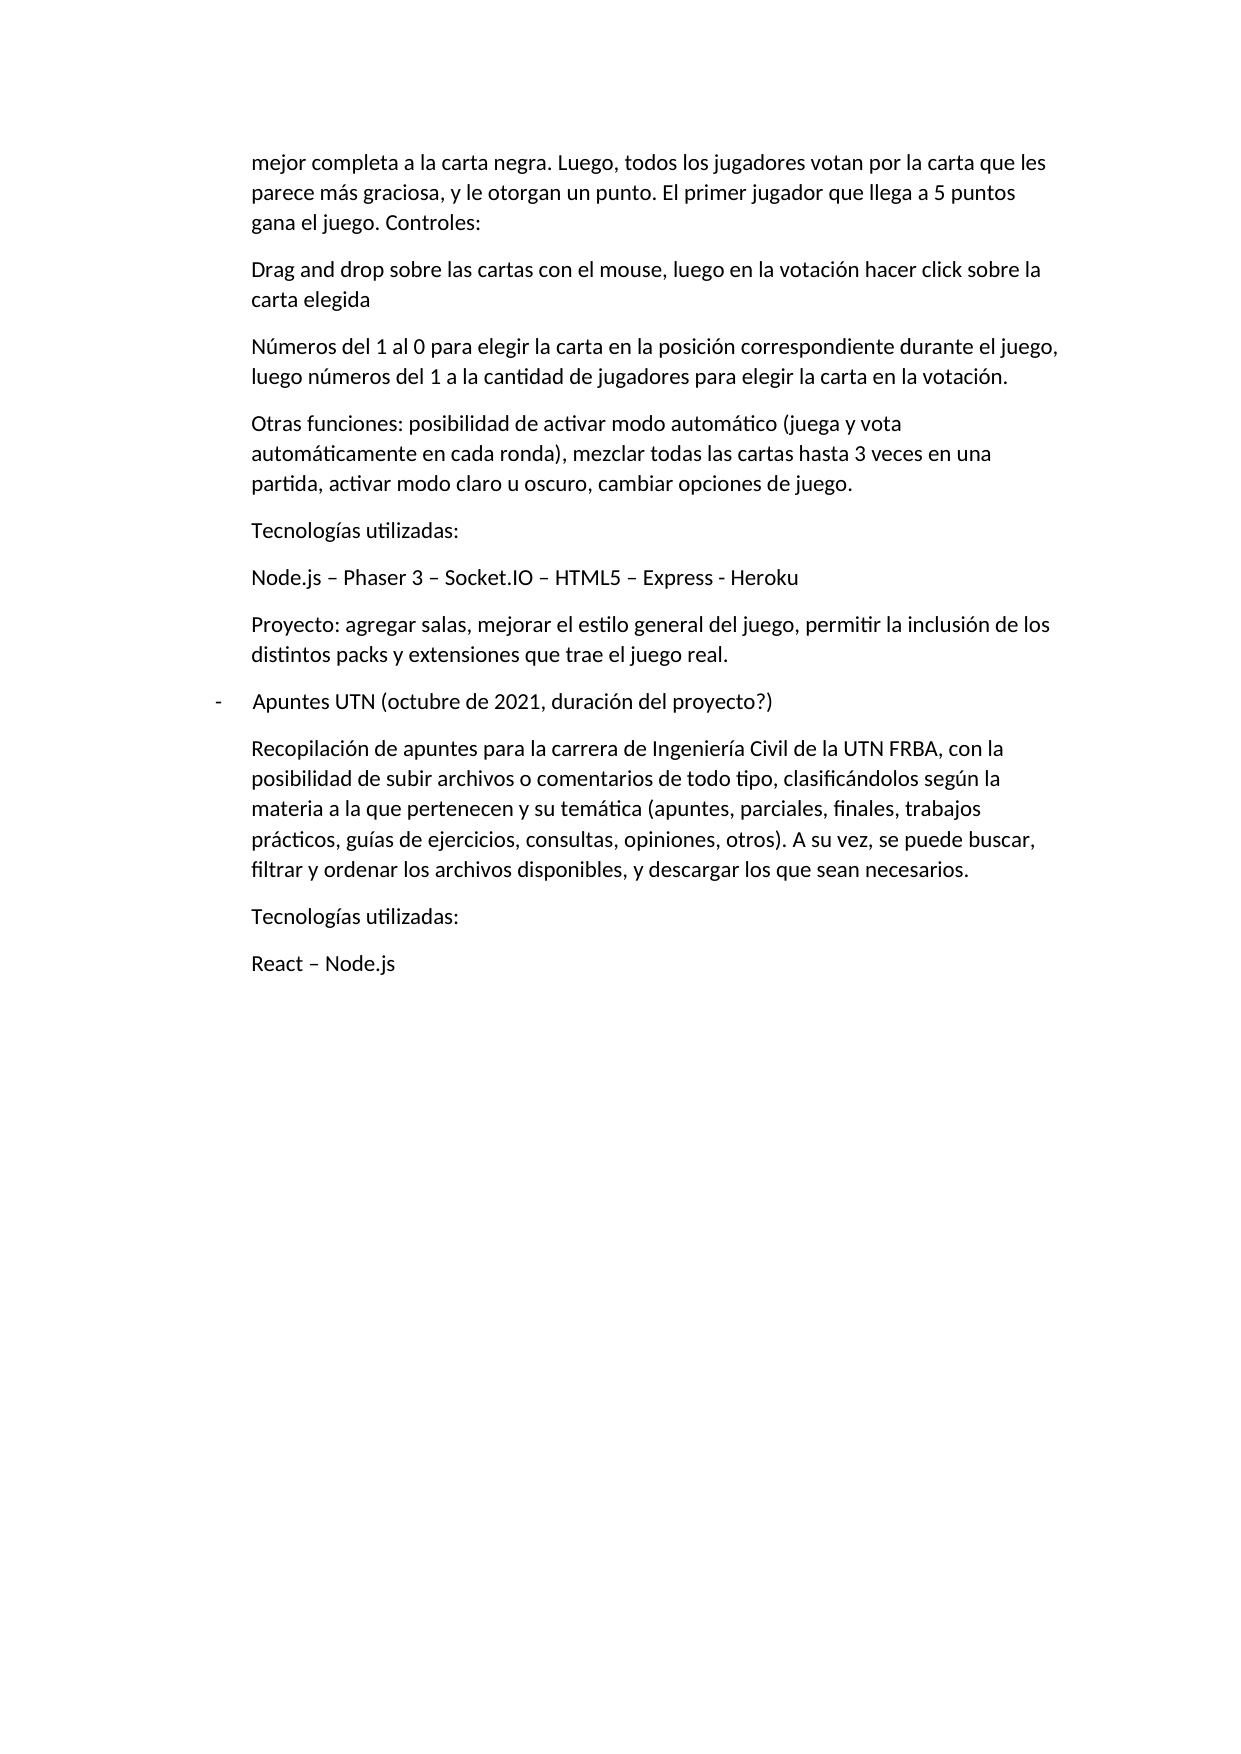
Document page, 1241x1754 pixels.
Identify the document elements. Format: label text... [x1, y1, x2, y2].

text Tecnologías utilizadas: [251, 516, 1063, 544]
text Números del 1 al 0 para elegir la carta en la posición correspondiente durante el juego, luego números del 1 a la cantidad de jugadores para elegir la carta en la votación. [251, 332, 1063, 390]
list Apuntes UTN (octubre de 2021, duración del proyecto?) [215, 687, 1063, 715]
text React – Node.js [251, 949, 1063, 977]
text Otras funciones: posibilidad de activar modo automático (juega y vota automáticamente en cada ronda), mezclar todas las cartas hasta 3 veces en una partida, activar modo claro u oscuro, cambiar opciones de juego. [251, 409, 1063, 497]
text Tecnologías utilizadas: [251, 902, 1063, 930]
text Proyecto: agregar salas, mejorar el estilo general del juego, permitir la inclusión de los distintos packs y extensiones que trae el juego real. [251, 610, 1063, 668]
text Node.js – Phaser 3 – Socket.IO – HTML5 – Express - Heroku [251, 563, 1063, 591]
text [251, 148, 1063, 236]
text Recopilación de apuntes para la carrera de Ingeniería Civil de la UTN FRBA, con la posibilidad de subir archivos o comentarios de todo tipo, clasificándolos según la materia a la que pertenecen y su temática (apuntes, parciales, finales, trabajos prácticos, guías de ejercicios, consultas, opiniones, otros). A su vez, se puede buscar, filtrar y ordenar los archivos disponibles, y descargar los que sean necesarios. [251, 734, 1063, 883]
text Drag and drop sobre las cartas con el mouse, luego en la votación hacer click sobre la carta elegida [251, 255, 1063, 313]
